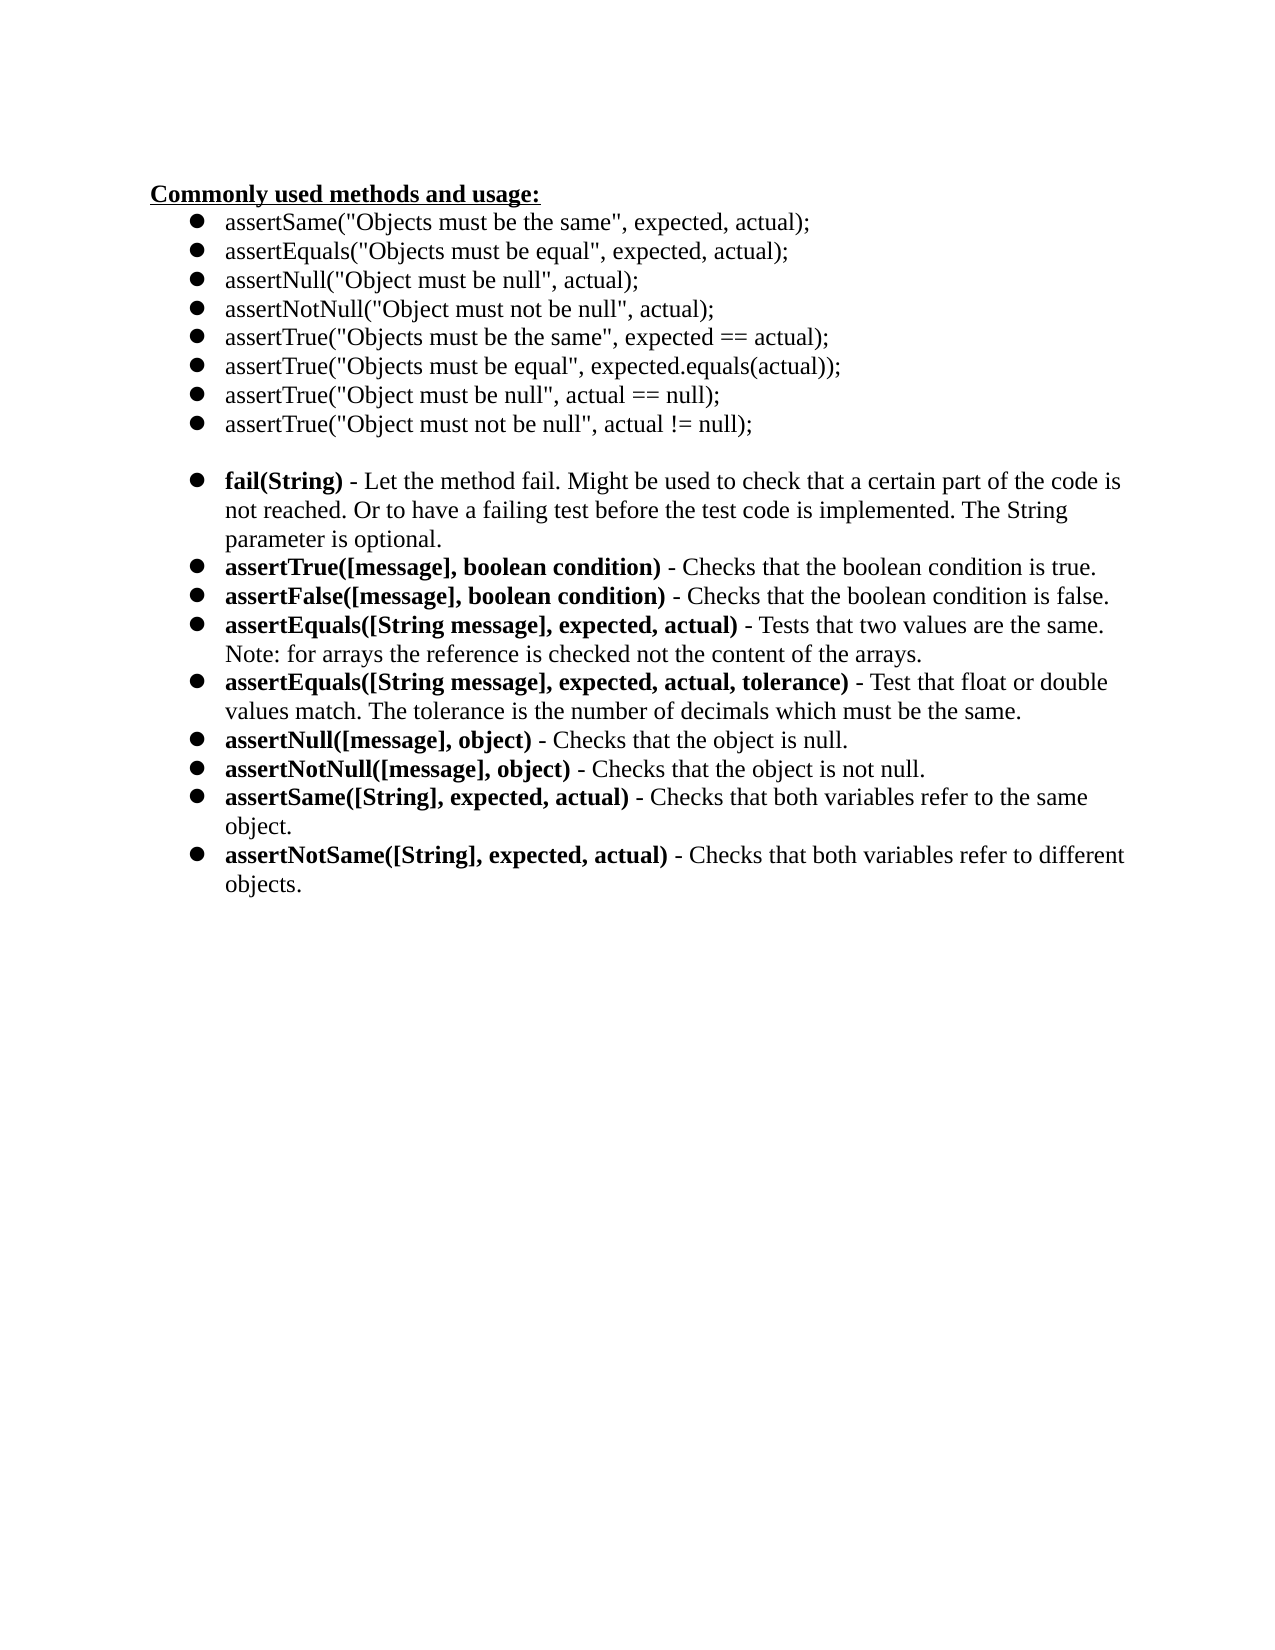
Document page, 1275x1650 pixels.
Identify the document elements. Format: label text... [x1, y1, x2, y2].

text Commonly used methods and usage: [150, 179, 1125, 207]
list assertNotSame([String], expected, actual) - Checks that both variables refer to different objects. [188, 840, 1125, 897]
list assertNull([message], object) - Checks that the object is null. [188, 725, 1125, 754]
list assertTrue([message], boolean condition) - Checks that the boolean condition is true. [188, 552, 1125, 581]
list assertNotNull([message], object) - Checks that the object is not null. [188, 754, 1125, 782]
list fail(String) - Let the method fail. Might be used to check that a certain part of the code is not reached. Or to have a failing test before the test code is implemented. The String parameter is optional. [188, 466, 1125, 552]
list assertEquals([String message], expected, actual, tolerance) - Test that float or double values match. The tolerance is the number of decimals which must be the same. [188, 667, 1125, 725]
list assertTrue("Objects must be equal", expected.equals(actual)); [188, 351, 1125, 380]
list assertNull("Object must be null", actual); [188, 265, 1125, 294]
list assertFalse([message], boolean condition) - Checks that the boolean condition is false. [188, 581, 1125, 610]
list assertNotNull("Object must not be null", actual); [188, 294, 1125, 322]
list assertEquals("Objects must be equal", expected, actual); [188, 236, 1125, 265]
list assertSame("Objects must be the same", expected, actual); [188, 207, 1125, 236]
list assertTrue("Objects must be the same", expected == actual); [188, 322, 1125, 351]
list assertTrue("Object must be null", actual == null); [188, 380, 1125, 409]
list assertEquals([String message], expected, actual) - Tests that two values are the same. Note: for arrays the reference is checked not the content of the arrays. [188, 610, 1125, 667]
list assertTrue("Object must not be null", actual != null); [188, 409, 1125, 437]
list assertSame([String], expected, actual) - Checks that both variables refer to the same object. [188, 782, 1125, 840]
